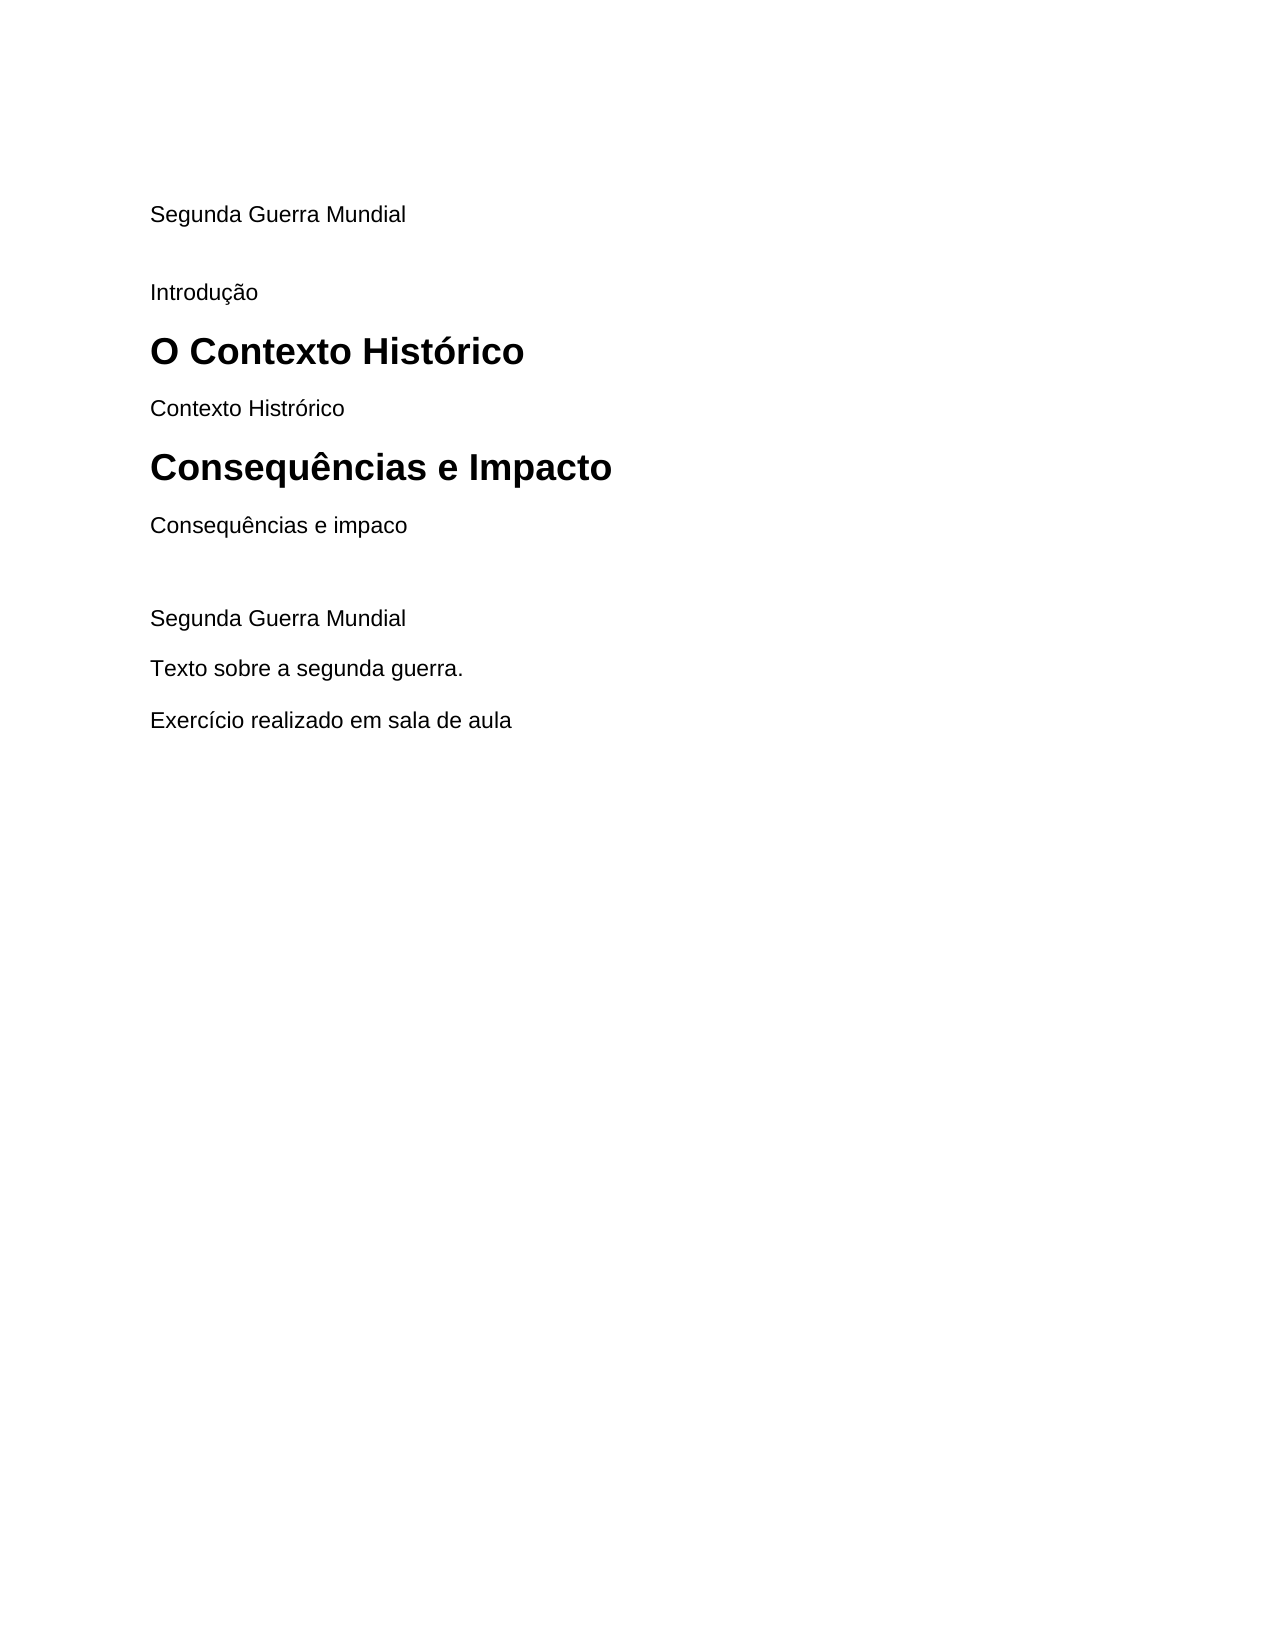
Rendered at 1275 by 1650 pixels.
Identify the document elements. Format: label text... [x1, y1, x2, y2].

text Texto sobre a segunda guerra. [150, 654, 1125, 681]
subtitle O Contexto Histórico [150, 329, 1125, 372]
subtitle Consequências e Impacto [150, 445, 1125, 488]
text Introdução [150, 279, 1125, 305]
text Contexto Histrórico [150, 395, 1125, 422]
text Segunda Guerra Mundial [150, 605, 1125, 631]
text Exercício realizado em sala de aula [150, 707, 1125, 733]
text Consequências e impaco [150, 512, 1125, 538]
text Segunda Guerra Mundial [150, 201, 1125, 228]
